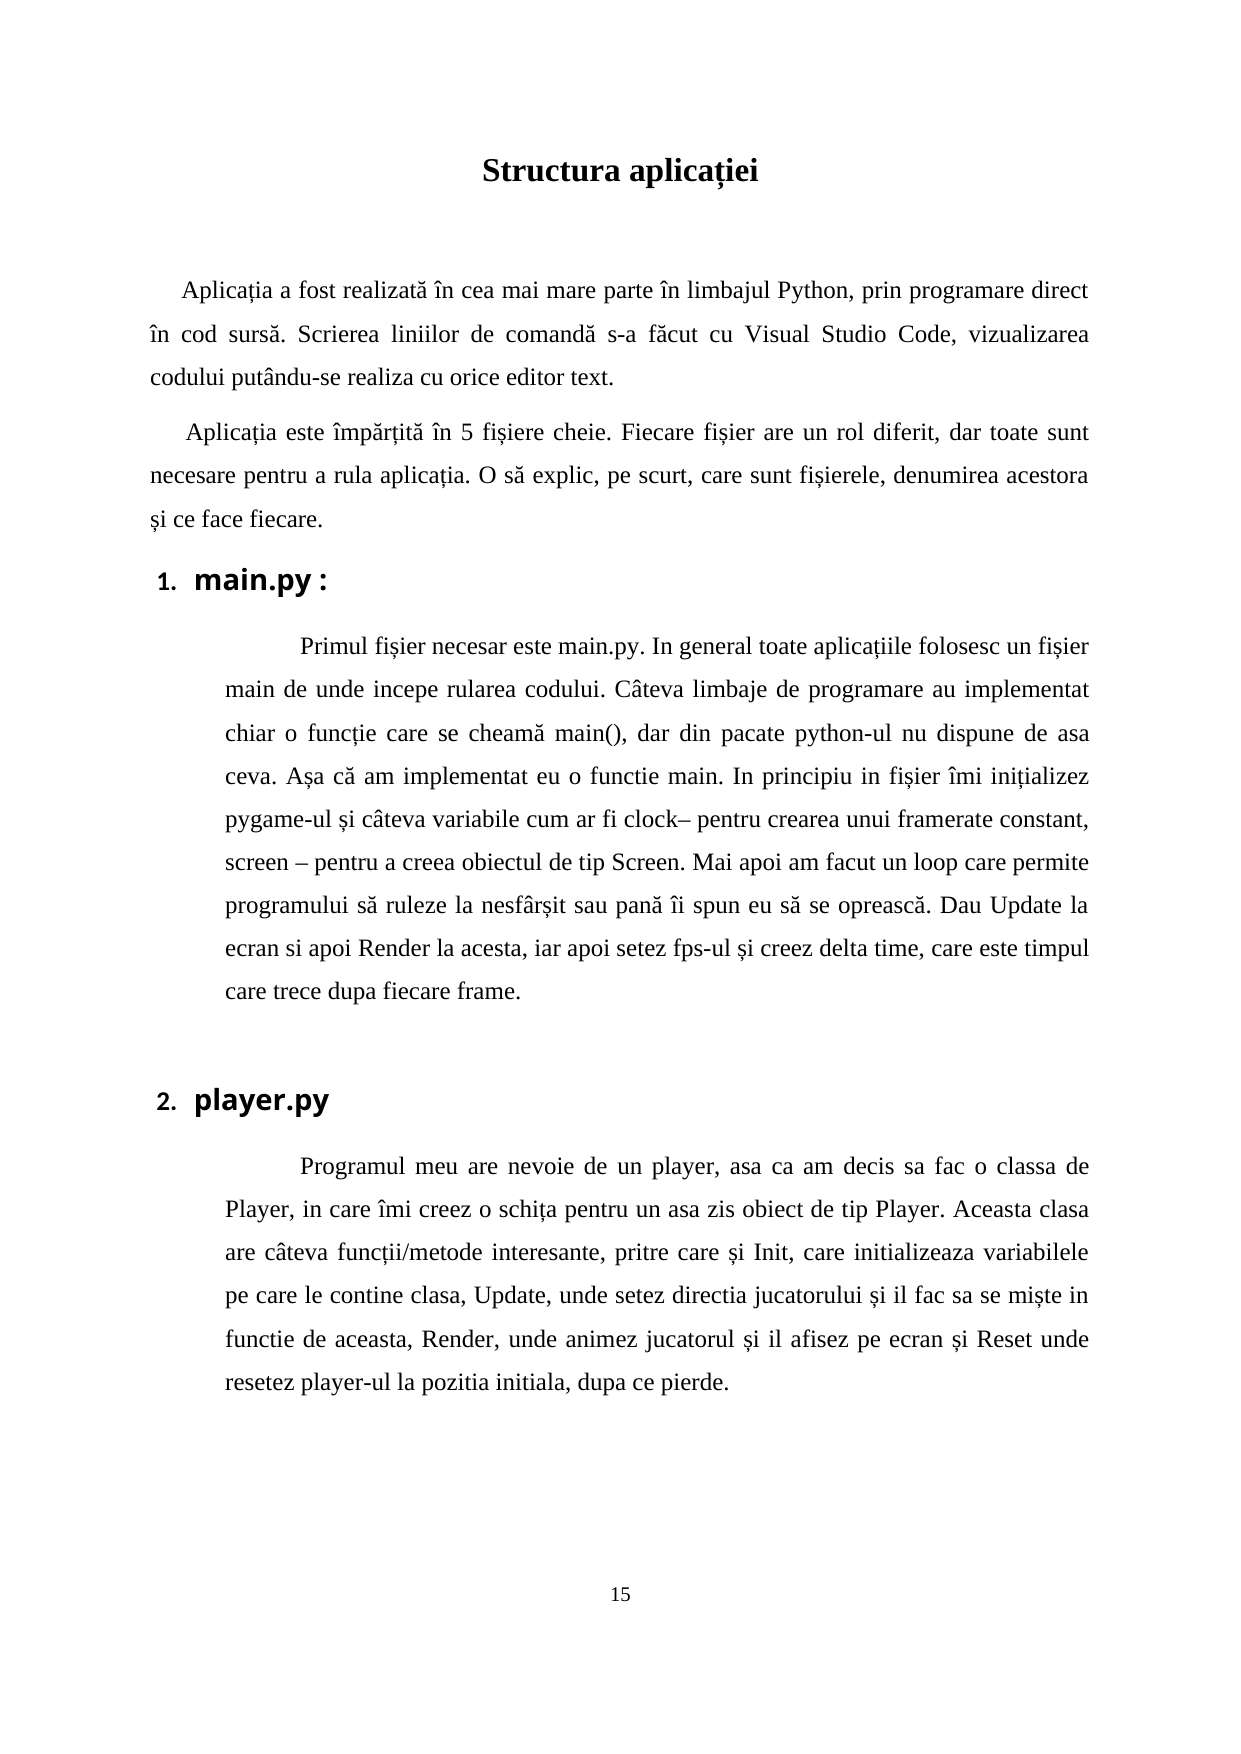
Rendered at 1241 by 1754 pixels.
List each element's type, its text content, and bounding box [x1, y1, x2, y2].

list Primul fișier necesar este main.py. In general toate aplicațiile folosesc un fișier main de unde incepe rularea codului. Câteva limbaje de programare au implementat chiar o funcție care se cheamă main(), dar din pacate python-ul nu dispune de asa ceva. Așa că am implementat eu o functie main. In principiu in fișier îmi inițializez pygame-ul și câteva variabile cum ar fi clock– pentru crearea unui framerate constant, screen – pentru a creea obiectul de tip Screen. Mai apoi am facut un loop care permite programului să ruleze la nesfârșit sau pană îi spun eu să se oprească. Dau Update la ecran si apoi Render la acesta, iar apoi setez fps-ul și creez delta time, care este timpul care trece dupa fiecare frame. [225, 631, 1090, 1005]
text Aplicația a fost realizată în cea mai mare parte în limbajul Python, prin programare direct în cod sursă. Scrierea liniilor de comandă s-a făcut cu Visual Studio Code, vizualizarea codului putându-se realiza cu orice editor text. [150, 276, 1090, 391]
list Programul meu are nevoie de un player, asa ca am decis sa fac o classa de Player, in care îmi creez o schița pentru un asa zis obiect de tip Player. Aceasta clasa are câteva funcții/metode interesante, pritre care și Init, care initializeaza variabilele pe care le contine clasa, Update, unde setez directia jucatorului și il fac sa se miște in functie de aceasta, Render, unde animez jucatorul și il afisez pe ecran și Reset unde resetez player-ul la pozitia initiala, dupa ce pierde. [225, 1151, 1090, 1396]
text Aplicația este împărțită în 5 fișiere cheie. Fiecare fișier are un rol diferit, dar toate sunt necesare pentru a rula aplicația. O să explic, pe scurt, care sunt fișierele, denumirea acestora și ce face fiecare. [150, 417, 1090, 532]
subtitle main.py : [156, 559, 1090, 599]
subtitle player.py [156, 1079, 1090, 1119]
subtitle Structura aplicației [150, 150, 1090, 188]
